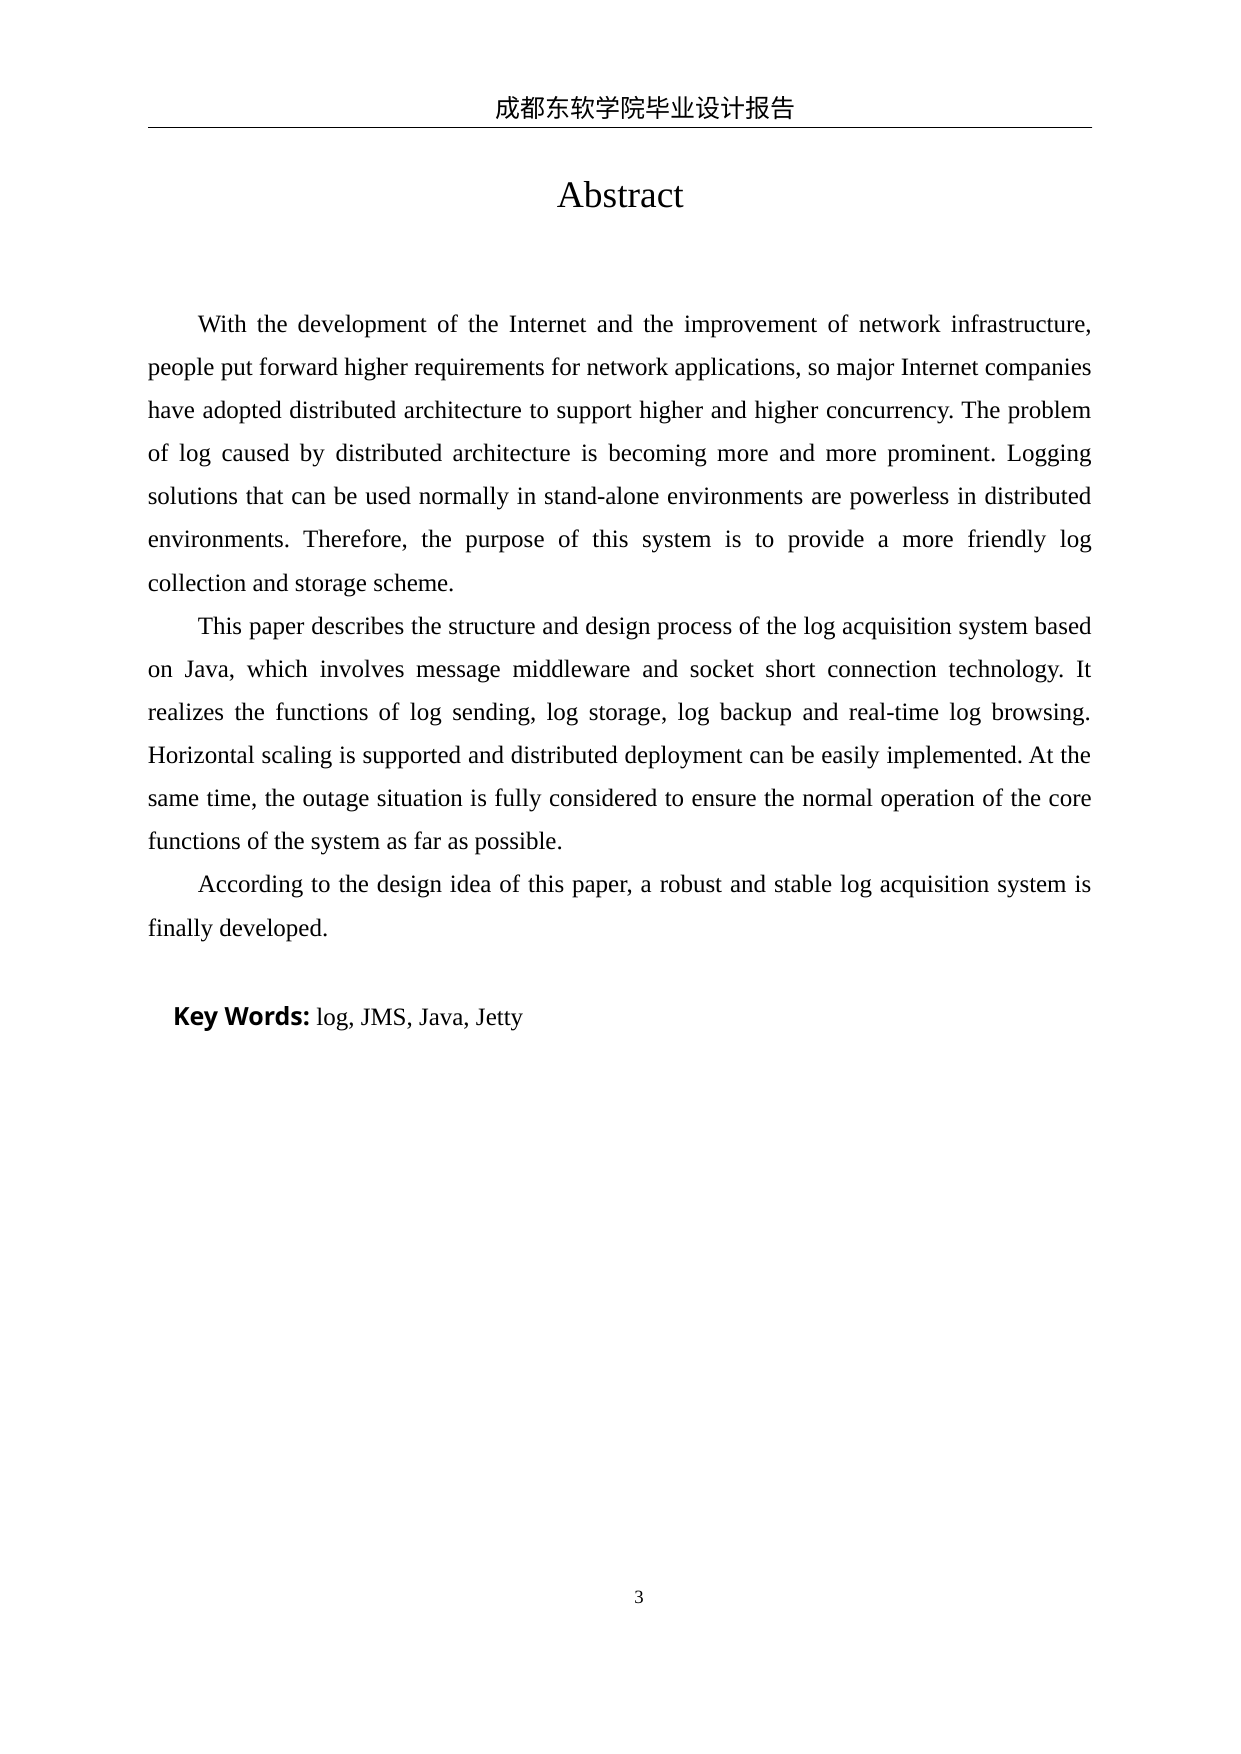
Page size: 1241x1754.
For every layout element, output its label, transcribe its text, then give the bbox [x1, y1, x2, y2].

text According to the design idea of this paper, a robust and stable log acquisition system is finally developed. [148, 869, 1092, 941]
text This paper describes the structure and design process of the log acquisition system based on Java, which involves message middleware and socket short connection technology. It realizes the functions of log sending, log storage, log backup and real-time log browsing. Horizontal scaling is supported and distributed deployment can be easily implemented. At the same time, the outage situation is fully considered to ensure the normal operation of the core functions of the system as far as possible. [148, 611, 1092, 855]
text Key Words: log, JMS, Java, Jetty [148, 999, 1092, 1033]
text With the development of the Internet and the improvement of network infrastructure, people put forward higher requirements for network applications, so major Internet companies have adopted distributed architecture to support higher and higher concurrency. The problem of log caused by distributed architecture is becoming more and more prominent. Logging solutions that can be used normally in stand-alone environments are powerless in distributed environments. Therefore, the purpose of this system is to provide a more friendly log collection and storage scheme. [148, 309, 1092, 596]
text Abstract [148, 173, 1092, 216]
